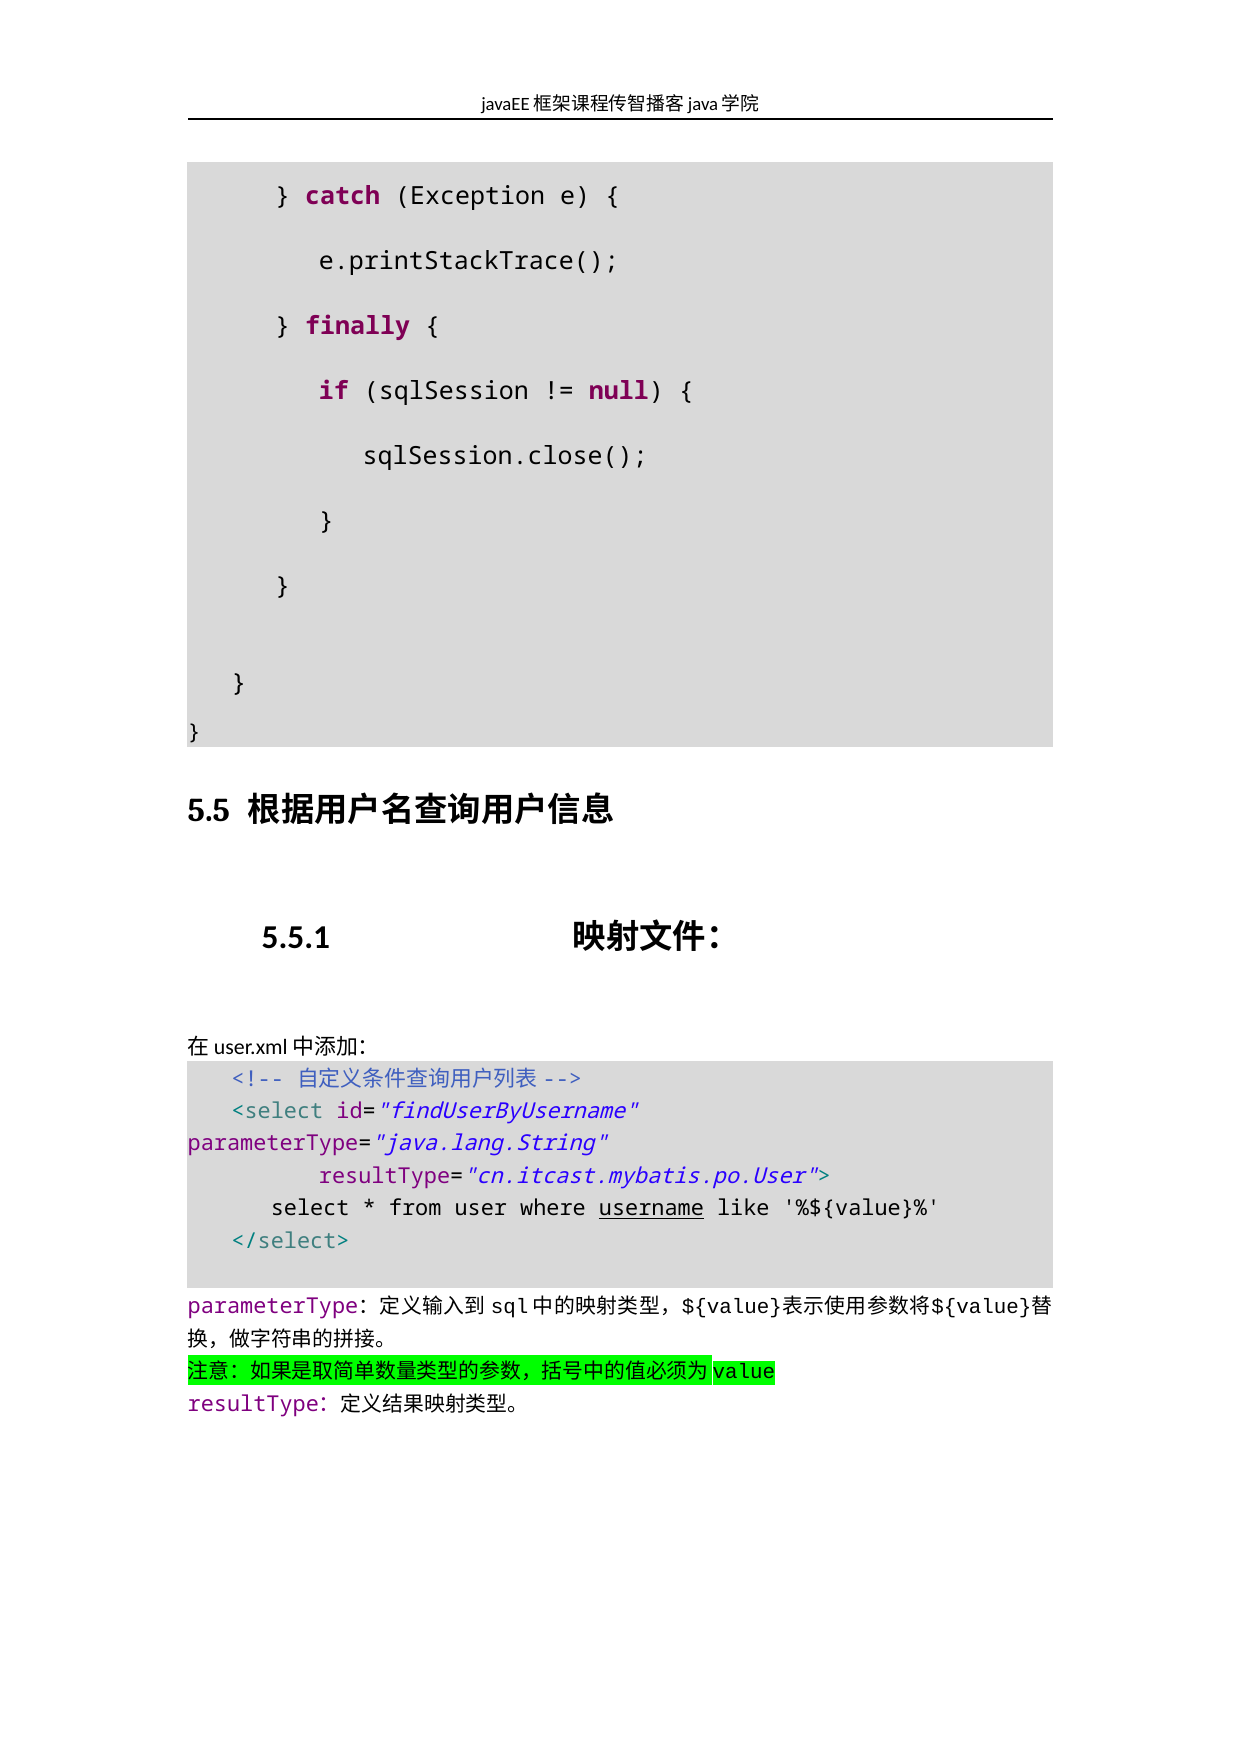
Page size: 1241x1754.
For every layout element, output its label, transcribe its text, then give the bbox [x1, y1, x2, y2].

text parameterType：定义输入到sql中的映射类型，${value}表示使用参数将${value}替换，做字符串的拼接。 [187, 1288, 1053, 1353]
subtitle 根据用户名查询用户信息 [187, 774, 1053, 839]
text 在user.xml中添加： [187, 1028, 1053, 1061]
text resultType：定义结果映射类型。 [187, 1386, 1053, 1418]
text } [187, 714, 1053, 747]
text resultType="cn.itcast.mybatis.po.User"> [187, 1158, 1053, 1191]
subtitle 映射文件： [261, 901, 1053, 966]
text sqlSession.close(); [187, 422, 1053, 487]
text } [187, 649, 1053, 714]
text <select id="findUserByUsername" parameterType="java.lang.String" [187, 1093, 1053, 1158]
text select * from user where username like '%${value}%' [187, 1191, 1053, 1223]
text e.printStackTrace(); [187, 227, 1053, 292]
text } catch (Exception e) { [187, 162, 1053, 227]
text } finally { [187, 292, 1053, 357]
text </select> [187, 1223, 1053, 1256]
text if (sqlSession != null) { [187, 357, 1053, 422]
text } [187, 552, 1053, 617]
text } [187, 487, 1053, 552]
text <!-- 自定义条件查询用户列表 --> [187, 1061, 1053, 1093]
text 注意：如果是取简单数量类型的参数，括号中的值必须为value [187, 1353, 1053, 1386]
